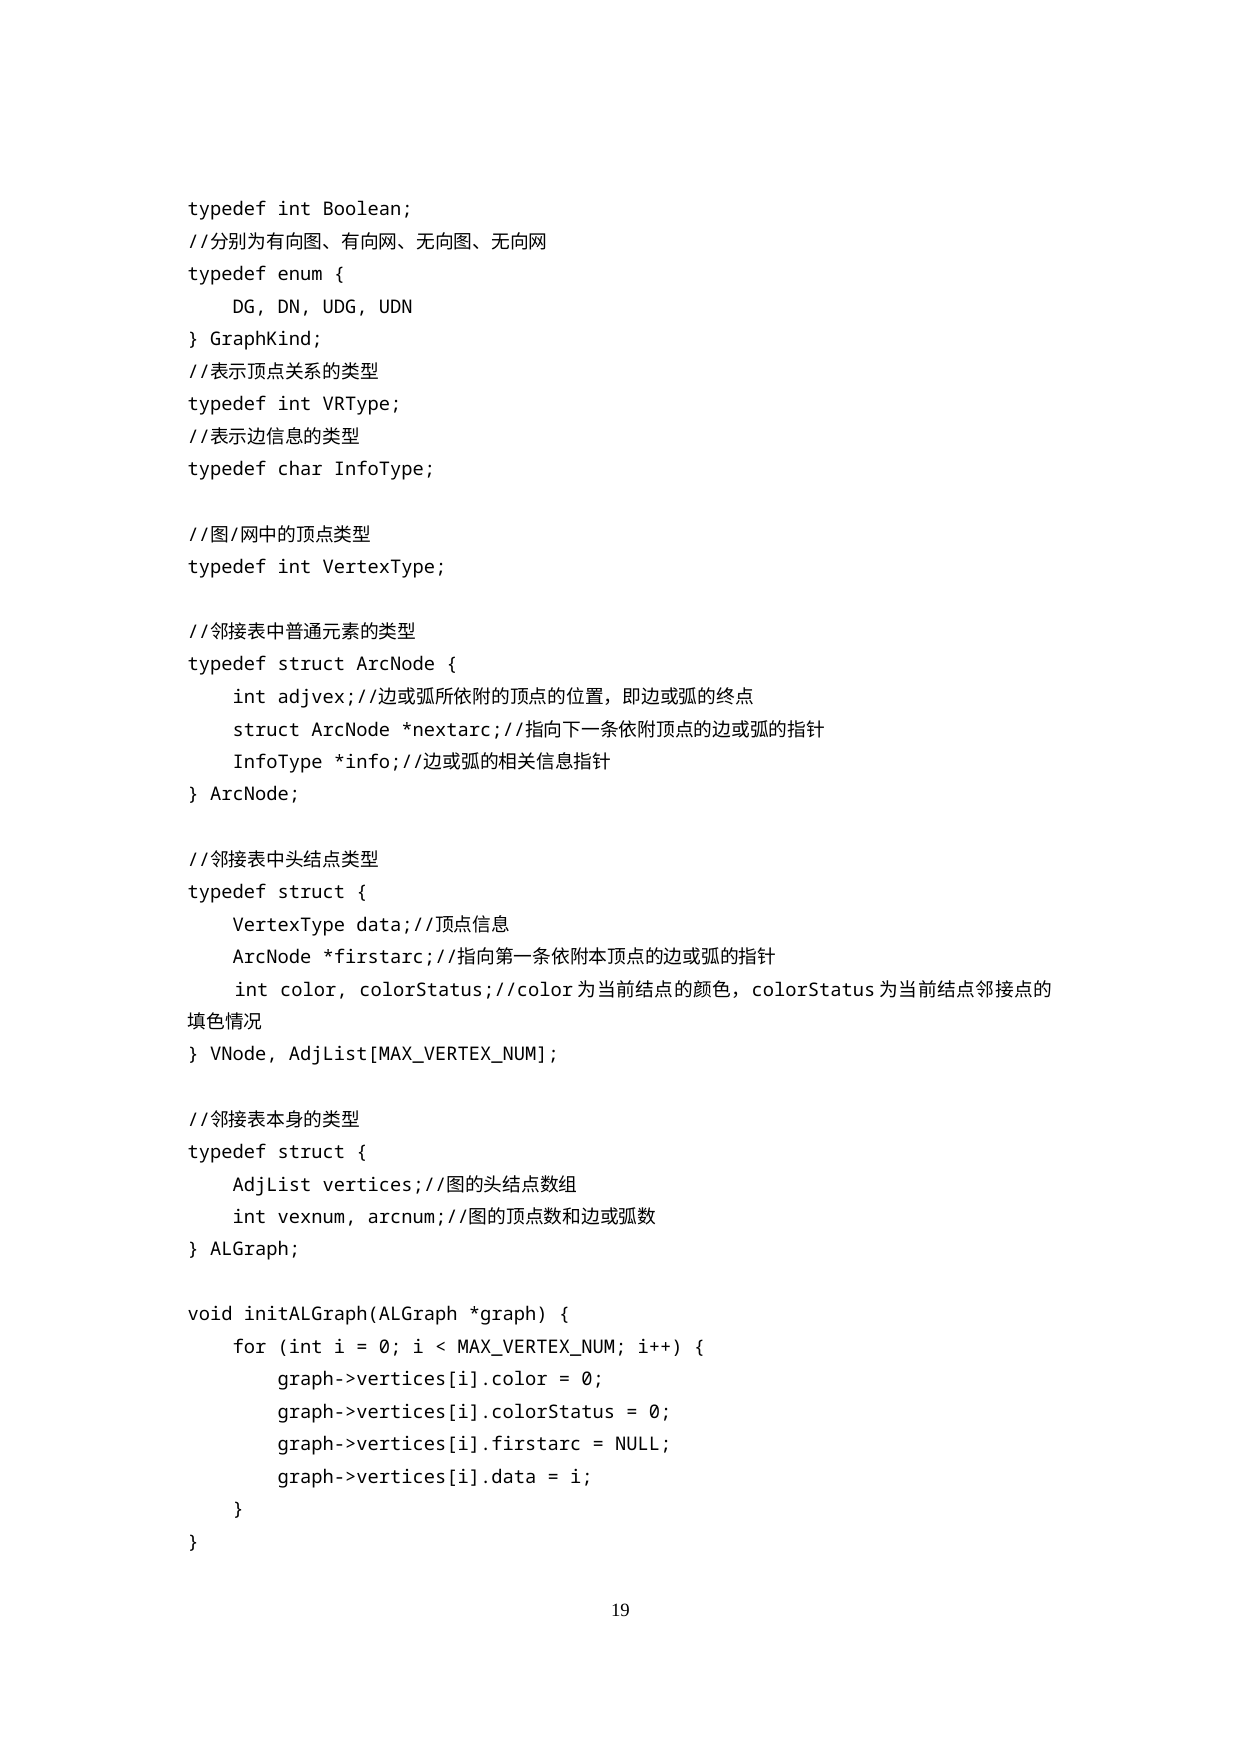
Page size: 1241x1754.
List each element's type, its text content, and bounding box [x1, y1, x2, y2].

text InfoType *info;//边或弧的相关信息指针 [187, 744, 1053, 777]
text struct ArcNode *nextarc;//指向下一条依附顶点的边或弧的指针 [187, 712, 1053, 744]
text typedef struct { [187, 1134, 1053, 1167]
text typedef enum { [187, 257, 1053, 289]
text typedef int VRType; [187, 387, 1053, 419]
text typedef char InfoType; [187, 452, 1053, 484]
text ArcNode *firstarc;//指向第一条依附本顶点的边或弧的指针 [187, 939, 1053, 972]
text //表示顶点关系的类型 [187, 354, 1053, 387]
text } ALGraph; [187, 1232, 1053, 1264]
text //表示边信息的类型 [187, 419, 1053, 452]
text int color, colorStatus;//color为当前结点的颜色，colorStatus为当前结点邻接点的填色情况 [187, 972, 1053, 1037]
text graph->vertices[i].color = 0; [187, 1362, 1053, 1394]
text void initALGraph(ALGraph *graph) { [187, 1297, 1053, 1329]
text } GraphKind; [187, 322, 1053, 354]
text } ArcNode; [187, 777, 1053, 809]
text //图/网中的顶点类型 [187, 517, 1053, 549]
text AdjList vertices;//图的头结点数组 [187, 1167, 1053, 1199]
text } [187, 1492, 1053, 1524]
text VertexType data;//顶点信息 [187, 907, 1053, 939]
text //分别为有向图、有向网、无向图、无向网 [187, 224, 1053, 257]
text //邻接表本身的类型 [187, 1102, 1053, 1134]
text //邻接表中普通元素的类型 [187, 614, 1053, 647]
text graph->vertices[i].colorStatus = 0; [187, 1394, 1053, 1427]
text typedef int Boolean; [187, 192, 1053, 224]
text graph->vertices[i].firstarc = NULL; [187, 1427, 1053, 1459]
text typedef int VertexType; [187, 549, 1053, 582]
text int vexnum, arcnum;//图的顶点数和边或弧数 [187, 1199, 1053, 1232]
text //邻接表中头结点类型 [187, 842, 1053, 874]
text int adjvex;//边或弧所依附的顶点的位置，即边或弧的终点 [187, 679, 1053, 712]
text } [187, 1524, 1053, 1557]
text } VNode, AdjList[MAX_VERTEX_NUM]; [187, 1037, 1053, 1069]
text typedef struct { [187, 874, 1053, 907]
text DG, DN, UDG, UDN [187, 289, 1053, 322]
text graph->vertices[i].data = i; [187, 1459, 1053, 1492]
text for (int i = 0; i < MAX_VERTEX_NUM; i++) { [187, 1329, 1053, 1362]
text typedef struct ArcNode { [187, 647, 1053, 679]
